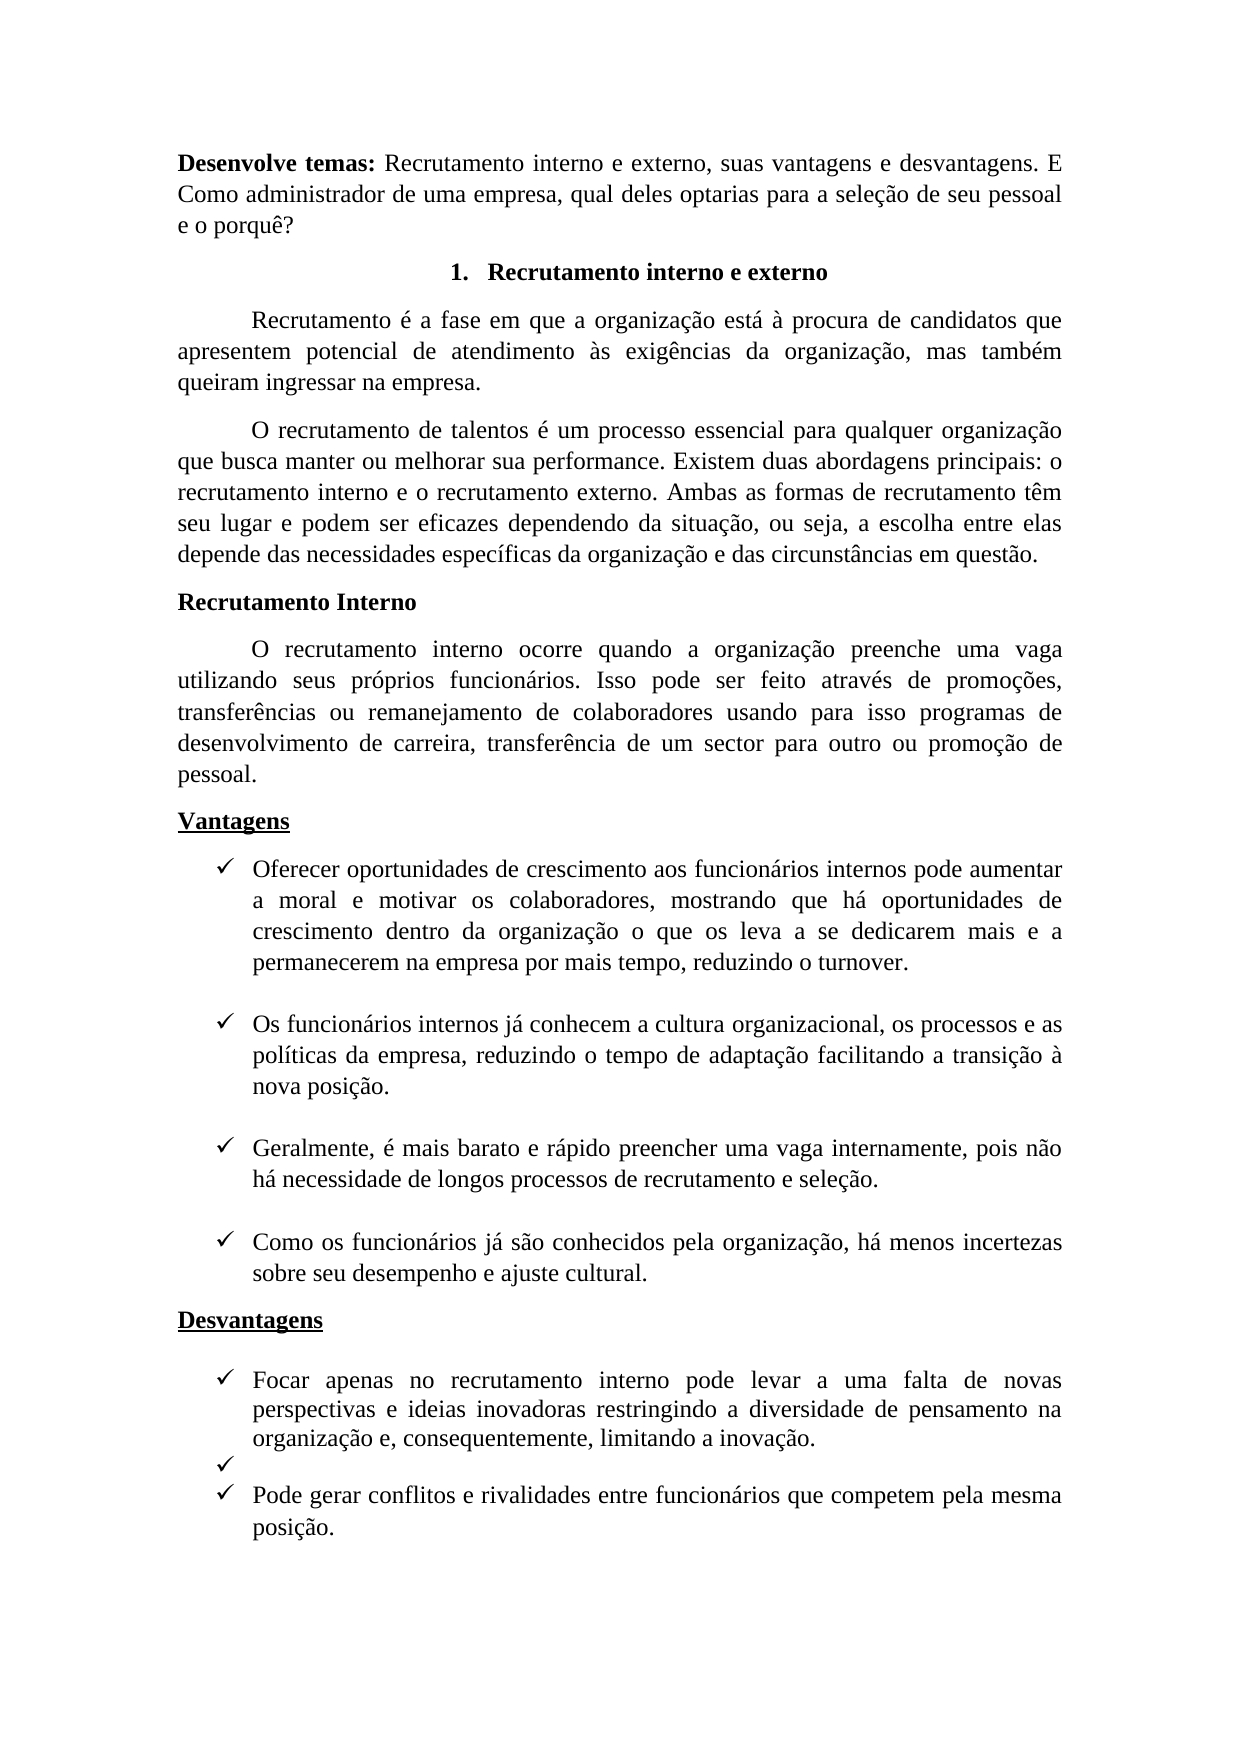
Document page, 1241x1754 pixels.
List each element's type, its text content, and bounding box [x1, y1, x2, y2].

list Geralmente, é mais barato e rápido preencher uma vaga internamente, pois não há necessidade de longos processos de recrutamento e seleção. [215, 1133, 1063, 1193]
list Pode gerar conflitos e rivalidades entre funcionários que competem pela mesma posição. [215, 1510, 1063, 1569]
text O recrutamento interno ocorre quando a organização preenche uma vaga utilizando seus próprios funcionários. Isso pode ser feito através de promoções, transferências ou remanejamento de colaboradores usando para isso programas de desenvolvimento de carreira, transferência de um sector para outro ou promoção de pessoal. [177, 634, 1063, 787]
text Desenvolve temas: Recrutamento interno e externo, suas vantagens e desvantagens. E Como administrador de uma empresa, qual deles optarias para a seleção de seu pessoal e o porquê? [177, 148, 1063, 238]
text Desvantagens [177, 1305, 1063, 1334]
list Focar apenas no recrutamento interno pode levar a uma falta de novas perspectivas e ideias inovadoras restringindo a diversidade de pensamento na organização e, consequentemente, limitando a inovação. [215, 1366, 1063, 1452]
text O recrutamento de talentos é um processo essencial para qualquer organização que busca manter ou melhorar sua performance. Existem duas abordagens principais: o recrutamento interno e o recrutamento externo. Ambas as formas de recrutamento têm seu lugar e podem ser eficazes dependendo da situação, ou seja, a escolha entre elas depende das necessidades específicas da organização e das circunstâncias em questão. [177, 415, 1063, 568]
list Oferecer oportunidades de crescimento aos funcionários internos pode aumentar a moral e motivar os colaboradores, mostrando que há oportunidades de crescimento dentro da organização o que os leva a se dedicarem mais e a permanecerem na empresa por mais tempo, reduzindo o turnover. [215, 854, 1063, 976]
text Recrutamento é a fase em que a organização está à procura de candidatos que apresentem potencial de atendimento às exigências da organização, mas também queiram ingressar na empresa. [177, 305, 1063, 396]
text Recrutamento Interno [177, 587, 1063, 616]
list Recrutamento interno e externo [215, 257, 1063, 286]
list Os funcionários internos já conhecem a cultura organizacional, os processos e as políticas da empresa, reduzindo o tempo de adaptação facilitando a transição à nova posição. [215, 1009, 1063, 1100]
list Como os funcionários já são conhecidos pela organização, há menos incertezas sobre seu desempenho e ajuste cultural. [215, 1227, 1063, 1286]
text Vantagens [177, 806, 1063, 835]
